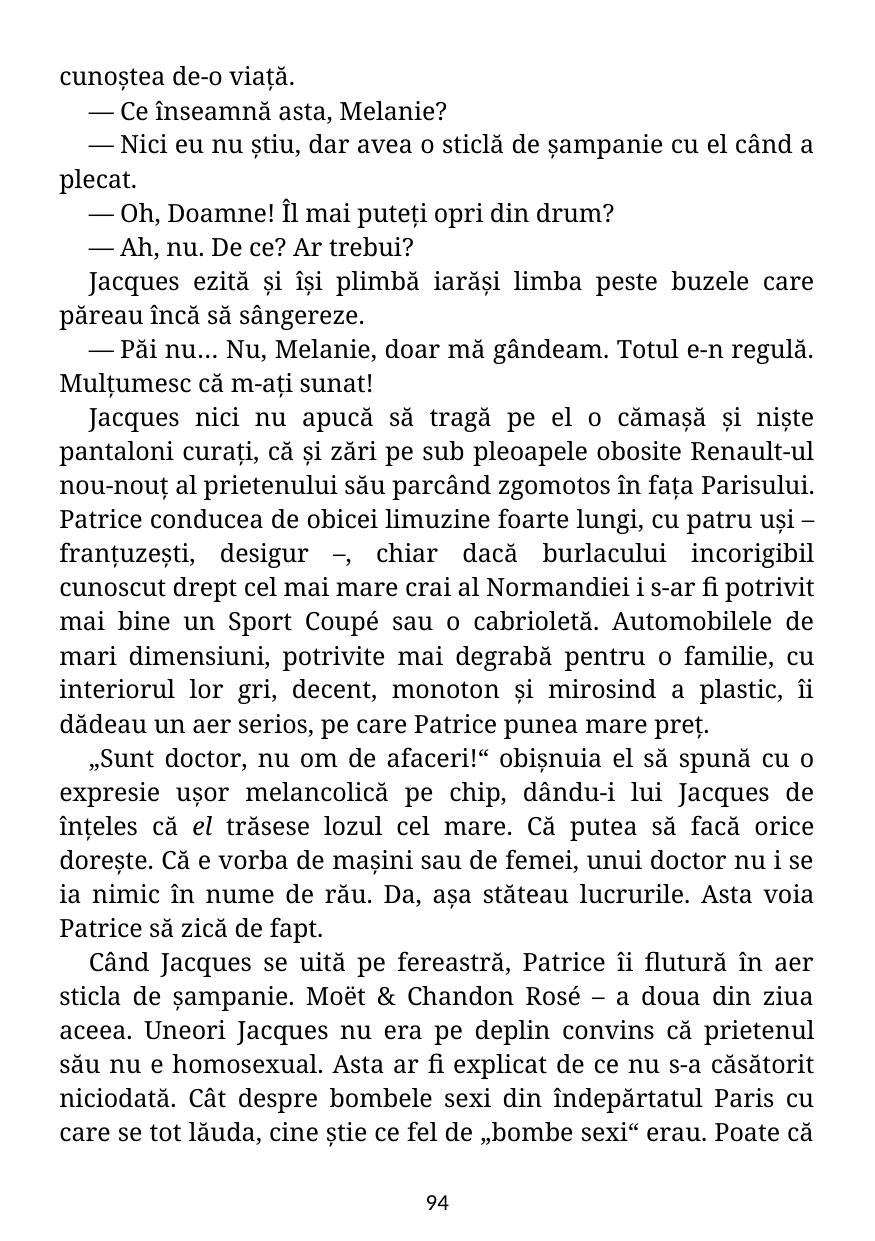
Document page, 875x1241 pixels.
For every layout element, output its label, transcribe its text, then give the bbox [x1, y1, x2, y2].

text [59, 945, 815, 1149]
text Jacques ezită şi îşi plimbă iarăşi limba peste buzele care păreau încă să sângereze. [59, 263, 815, 332]
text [59, 59, 815, 93]
text — Oh, Doamne! Îl mai puteţi opri din drum? [59, 195, 815, 229]
text — Păi nu… Nu, Melanie, doar mă gândeam. Totul e-n regulă. Mulţumesc că m-aţi sunat! [59, 332, 815, 400]
text — Nici eu nu ştiu, dar avea o sticlă de şampanie cu el când a plecat. [59, 127, 815, 195]
text — Ce înseamnă asta, Melanie? [59, 93, 815, 127]
text Jacques nici nu apucă să tragă pe el o cămaşă şi nişte pantaloni curaţi, că şi zări pe sub pleoapele obosite Renault-ul nou-nouţ al prietenului său parcând zgomotos în faţa Parisului. Patrice conducea de obicei limuzine foarte lungi, cu patru uşi – franţuzeşti, desigur –, chiar dacă burlacului incorigibil cunoscut drept cel mai mare crai al Normandiei i s-ar fi potrivit mai bine un Sport Coupé sau o cabrioletă. Automobilele de mari dimensiuni, potrivite mai degrabă pentru o familie, cu interiorul lor gri, decent, monoton şi mirosind a plastic, îi dădeau un aer serios, pe care Patrice punea mare preţ. [59, 400, 815, 740]
text — Ah, nu. De ce? Ar trebui? [59, 229, 815, 263]
text „Sunt doctor, nu om de afaceri!“ obişnuia el să spună cu o expresie uşor melancolică pe chip, dându-i lui Jacques de înţeles că el trăsese lozul cel mare. Că putea să facă orice doreşte. Că e vorba de maşini sau de femei, unui doctor nu i se ia nimic în nume de rău. Da, aşa stăteau lucrurile. Asta voia Patrice să zică de fapt. [59, 740, 815, 945]
